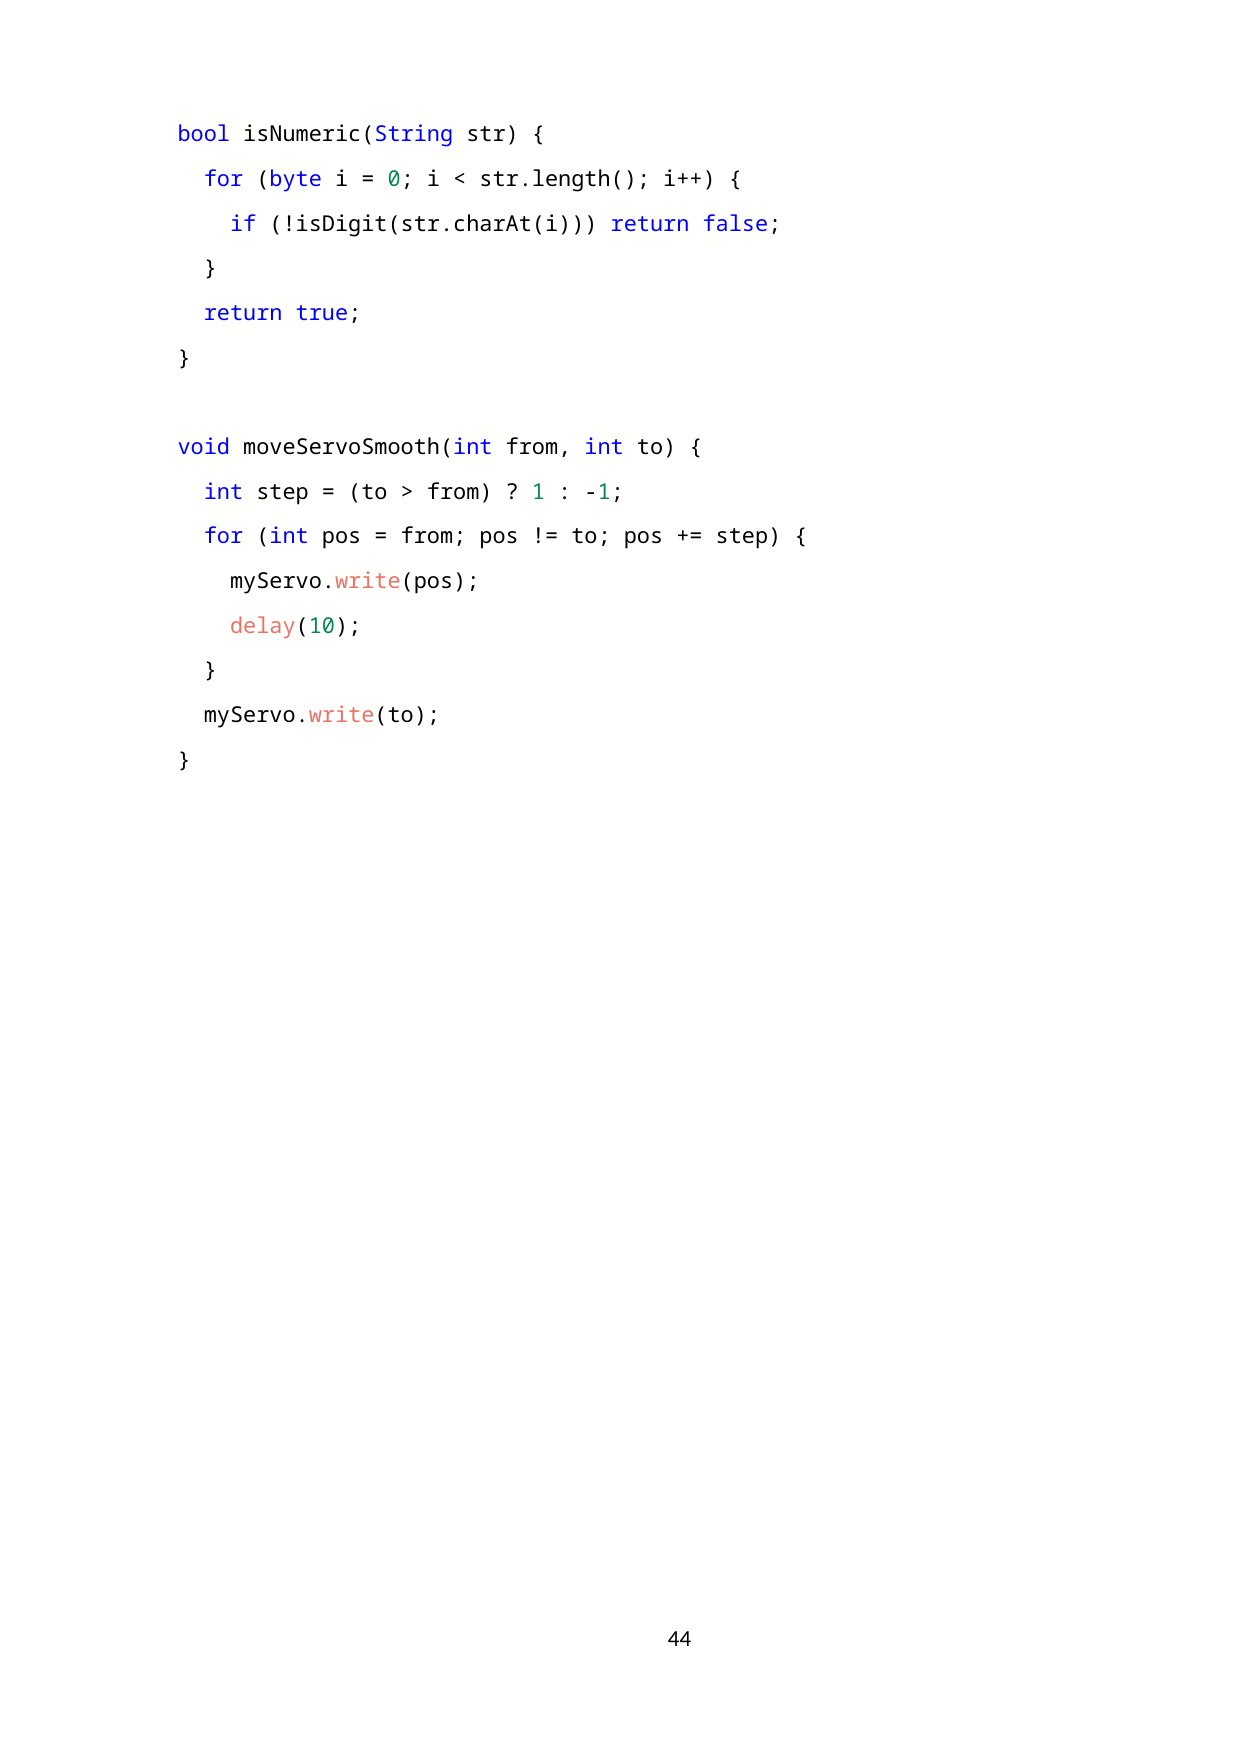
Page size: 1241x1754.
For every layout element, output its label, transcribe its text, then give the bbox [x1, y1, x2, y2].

text for (byte i = 0; i < str.length(); i++) { [177, 163, 1181, 193]
text } [177, 744, 1181, 773]
text myServo.write(pos); [177, 565, 1181, 595]
text return true; [177, 297, 1181, 327]
text } [177, 342, 1181, 371]
text bool isNumeric(String str) { [177, 118, 1181, 148]
text for (int pos = from; pos != to; pos += step) { [177, 520, 1181, 550]
text myServo.write(to); [177, 699, 1181, 729]
text delay(10); [177, 610, 1181, 639]
text } [177, 252, 1181, 282]
text void moveServoSmooth(int from, int to) { [177, 431, 1181, 461]
text } [177, 654, 1181, 684]
text if (!isDigit(str.charAt(i))) return false; [177, 207, 1181, 237]
text int step = (to > from) ? 1 : -1; [177, 476, 1181, 505]
